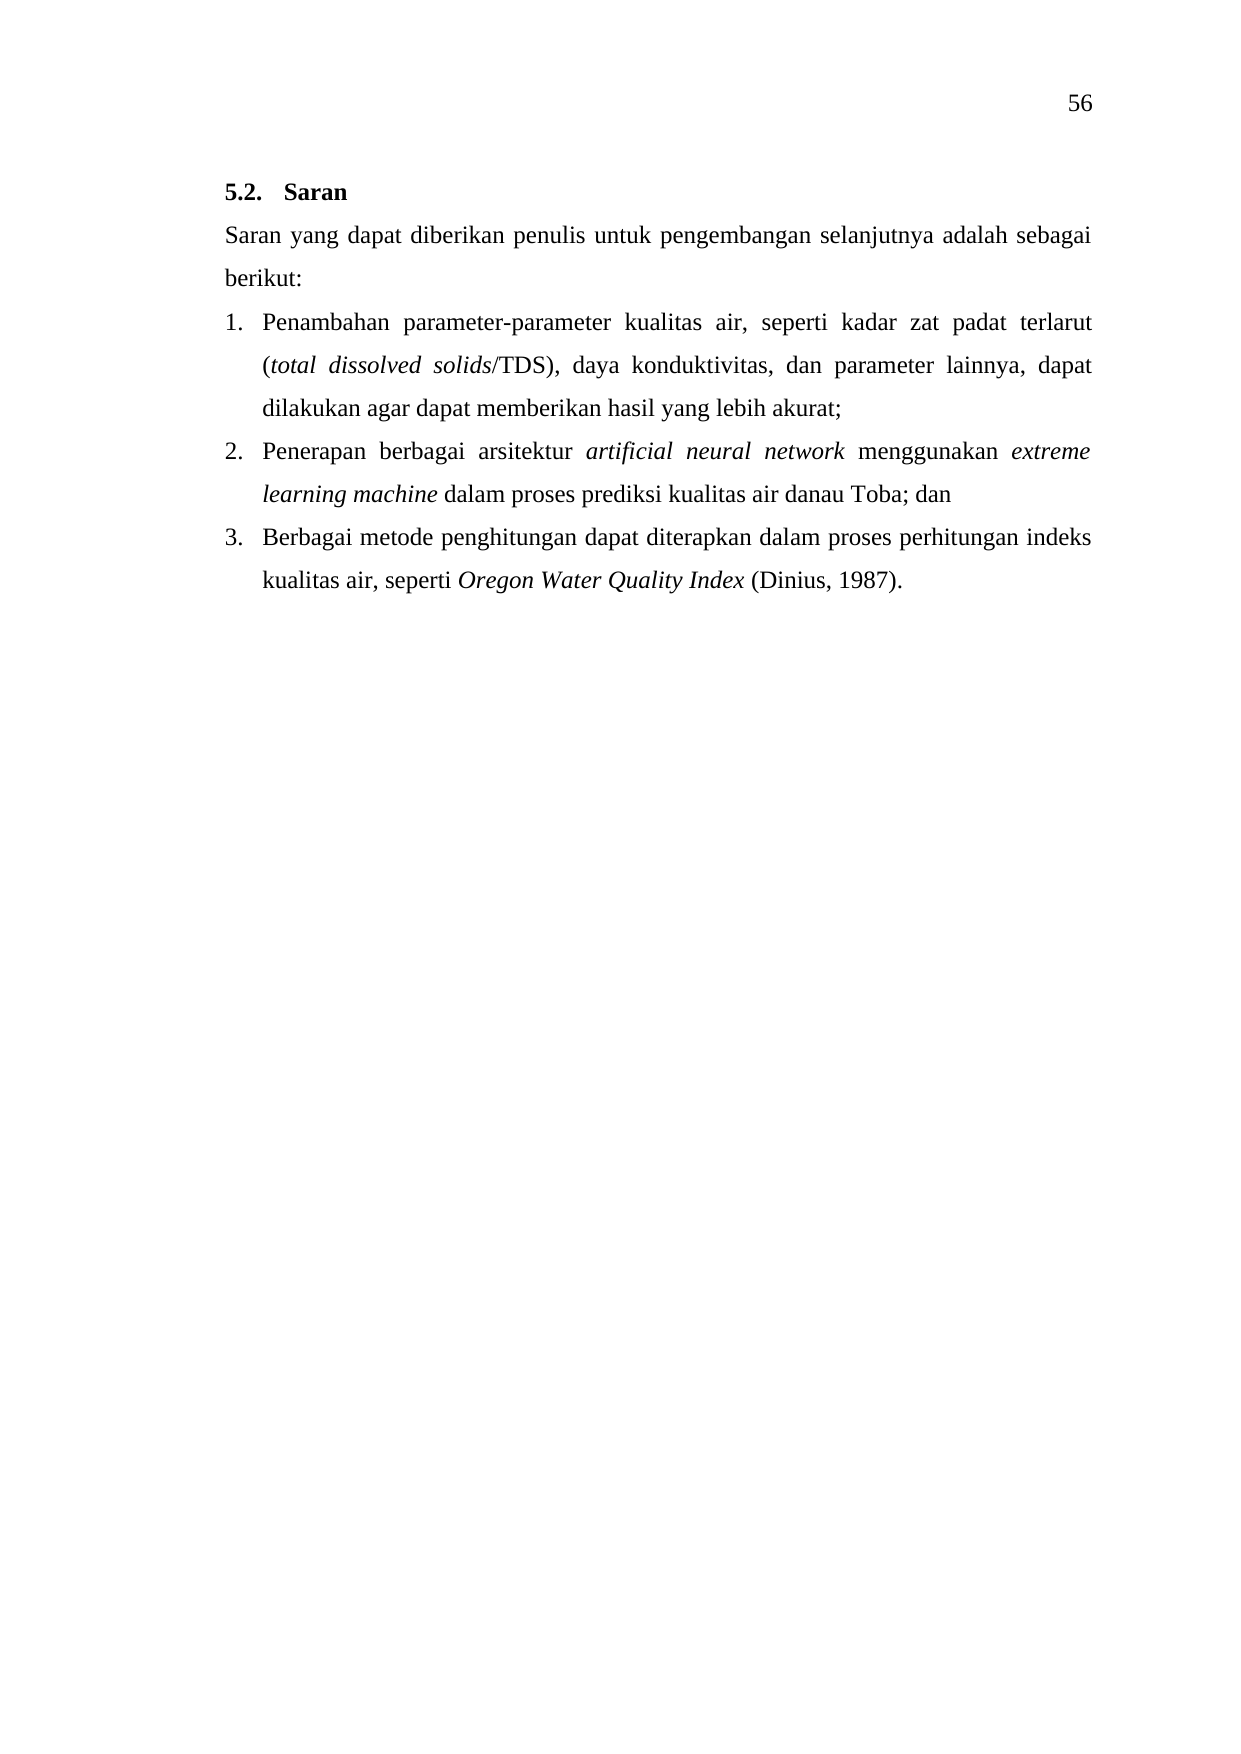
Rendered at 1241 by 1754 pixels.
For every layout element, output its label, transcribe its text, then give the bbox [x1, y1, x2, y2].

text Saran yang dapat diberikan penulis untuk pengembangan selanjutnya adalah sebagai berikut: [224, 220, 1092, 292]
list Penerapan berbagai arsitektur artificial neural network menggunakan extreme learning machine dalam proses prediksi kualitas air danau Toba; dan [224, 436, 1092, 508]
subtitle Saran [224, 177, 1092, 206]
list Penambahan parameter-parameter kualitas air, seperti kadar zat padat terlarut (total dissolved solids/TDS), daya konduktivitas, dan parameter lainnya, dapat dilakukan agar dapat memberikan hasil yang lebih akurat; [224, 307, 1092, 422]
list Berbagai metode penghitungan dapat diterapkan dalam proses perhitungan indeks kualitas air, seperti Oregon Water Quality Index (Dinius, 1987). [224, 522, 1092, 594]
